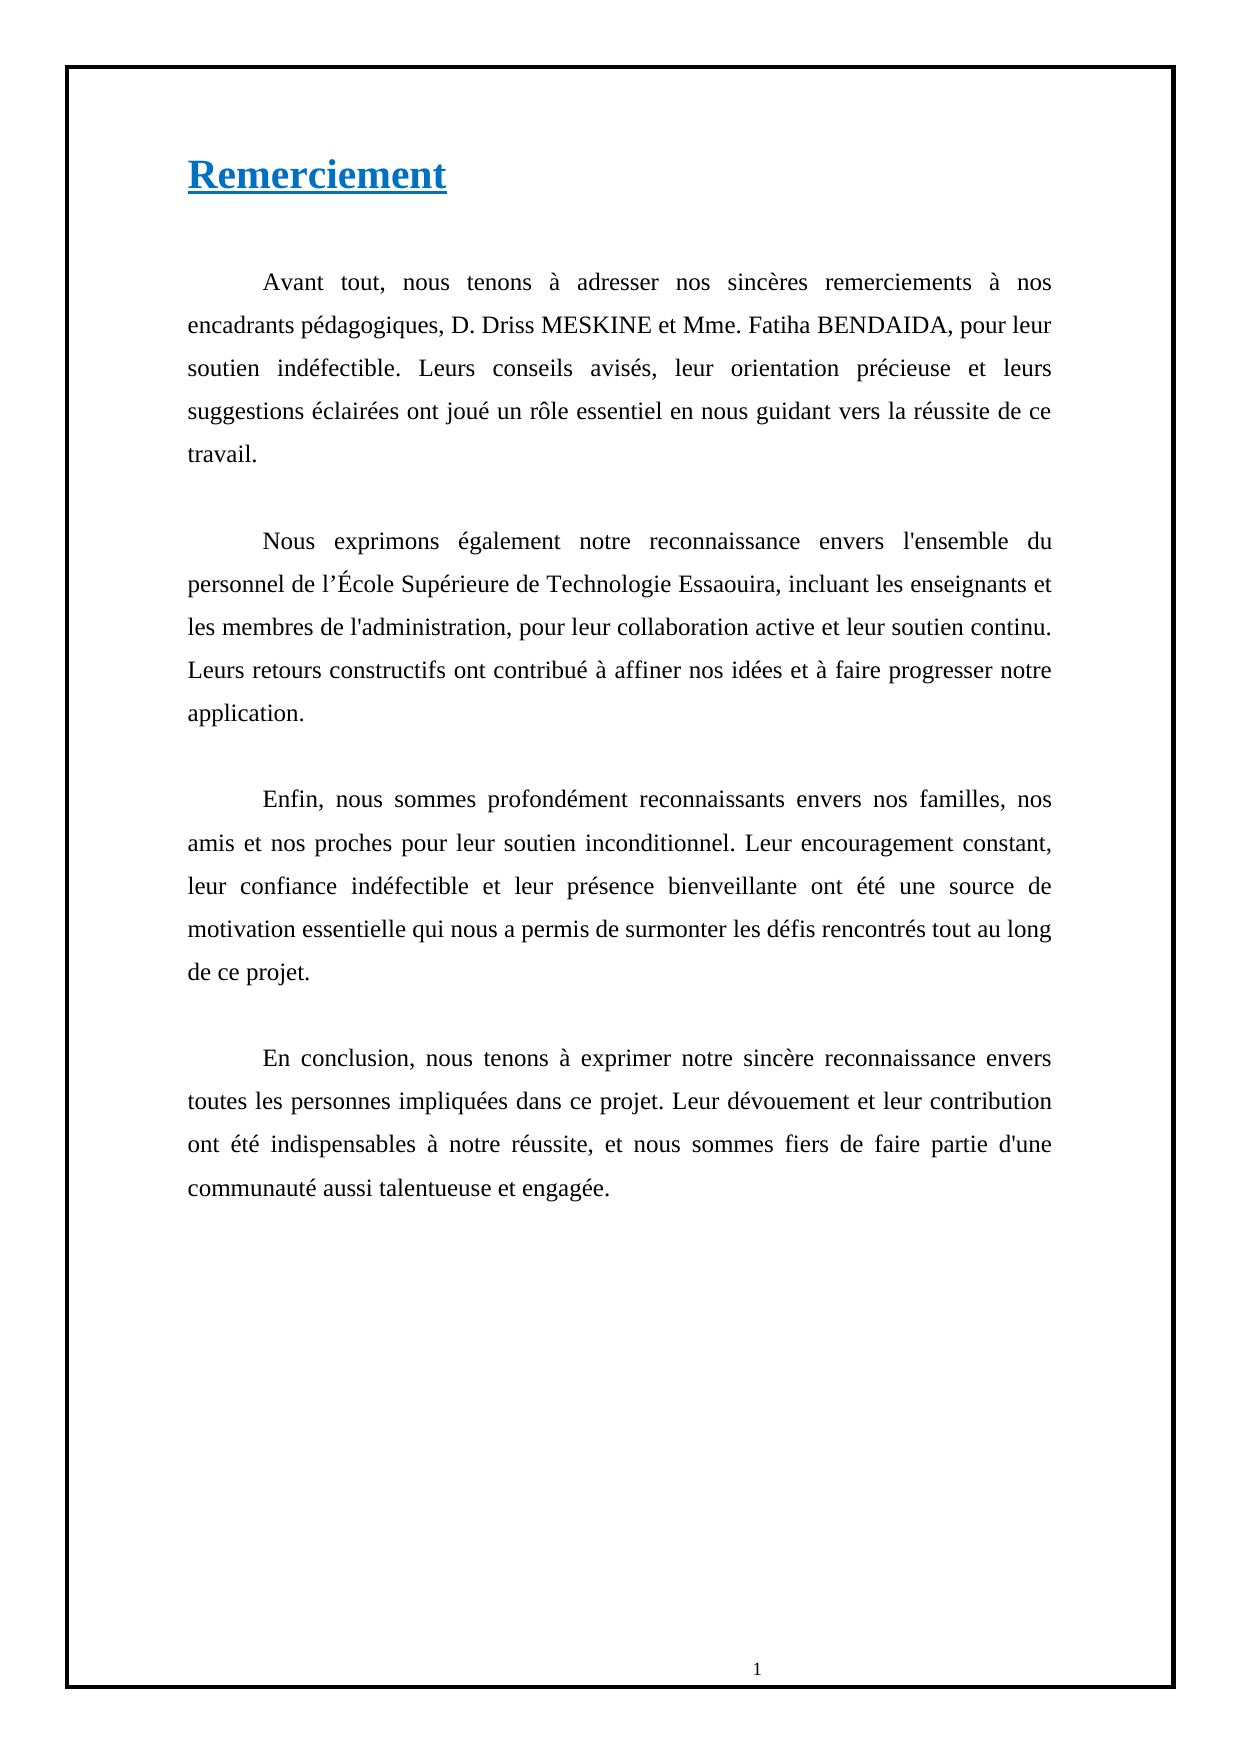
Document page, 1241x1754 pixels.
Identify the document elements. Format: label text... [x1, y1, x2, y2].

text Remerciement [187, 150, 1053, 198]
text Enfin, nous sommes profondément reconnaissants envers nos familles, nos amis et nos proches pour leur soutien inconditionnel. Leur encouragement constant, leur confiance indéfectible et leur présence bienveillante ont été une source de motivation essentielle qui nous a permis de surmonter les défis rencontrés tout au long de ce projet. [179, 782, 1061, 986]
text Avant tout, nous tenons à adresser nos sincères remerciements à nos encadrants pédagogiques, D. Driss MESKINE et Mme. Fatiha BENDAIDA, pour leur soutien indéfectible. Leurs conseils avisés, leur orientation précieuse et leurs suggestions éclairées ont joué un rôle essentiel en nous guidant vers la réussite de ce travail. [179, 265, 1061, 468]
text En conclusion, nous tenons à exprimer notre sincère reconnaissance envers toutes les personnes impliquées dans ce projet. Leur dévouement et leur contribution ont été indispensables à notre réussite, et nous sommes fiers de faire partie d'une communauté aussi talentueuse et engagée. [179, 1041, 1061, 1201]
text Nous exprimons également notre reconnaissance envers l'ensemble du personnel de l’École Supérieure de Technologie Essaouira, incluant les enseignants et les membres de l'administration, pour leur collaboration active et leur soutien continu. Leurs retours constructifs ont contribué à affiner nos idées et à faire progresser notre application. [179, 524, 1061, 727]
